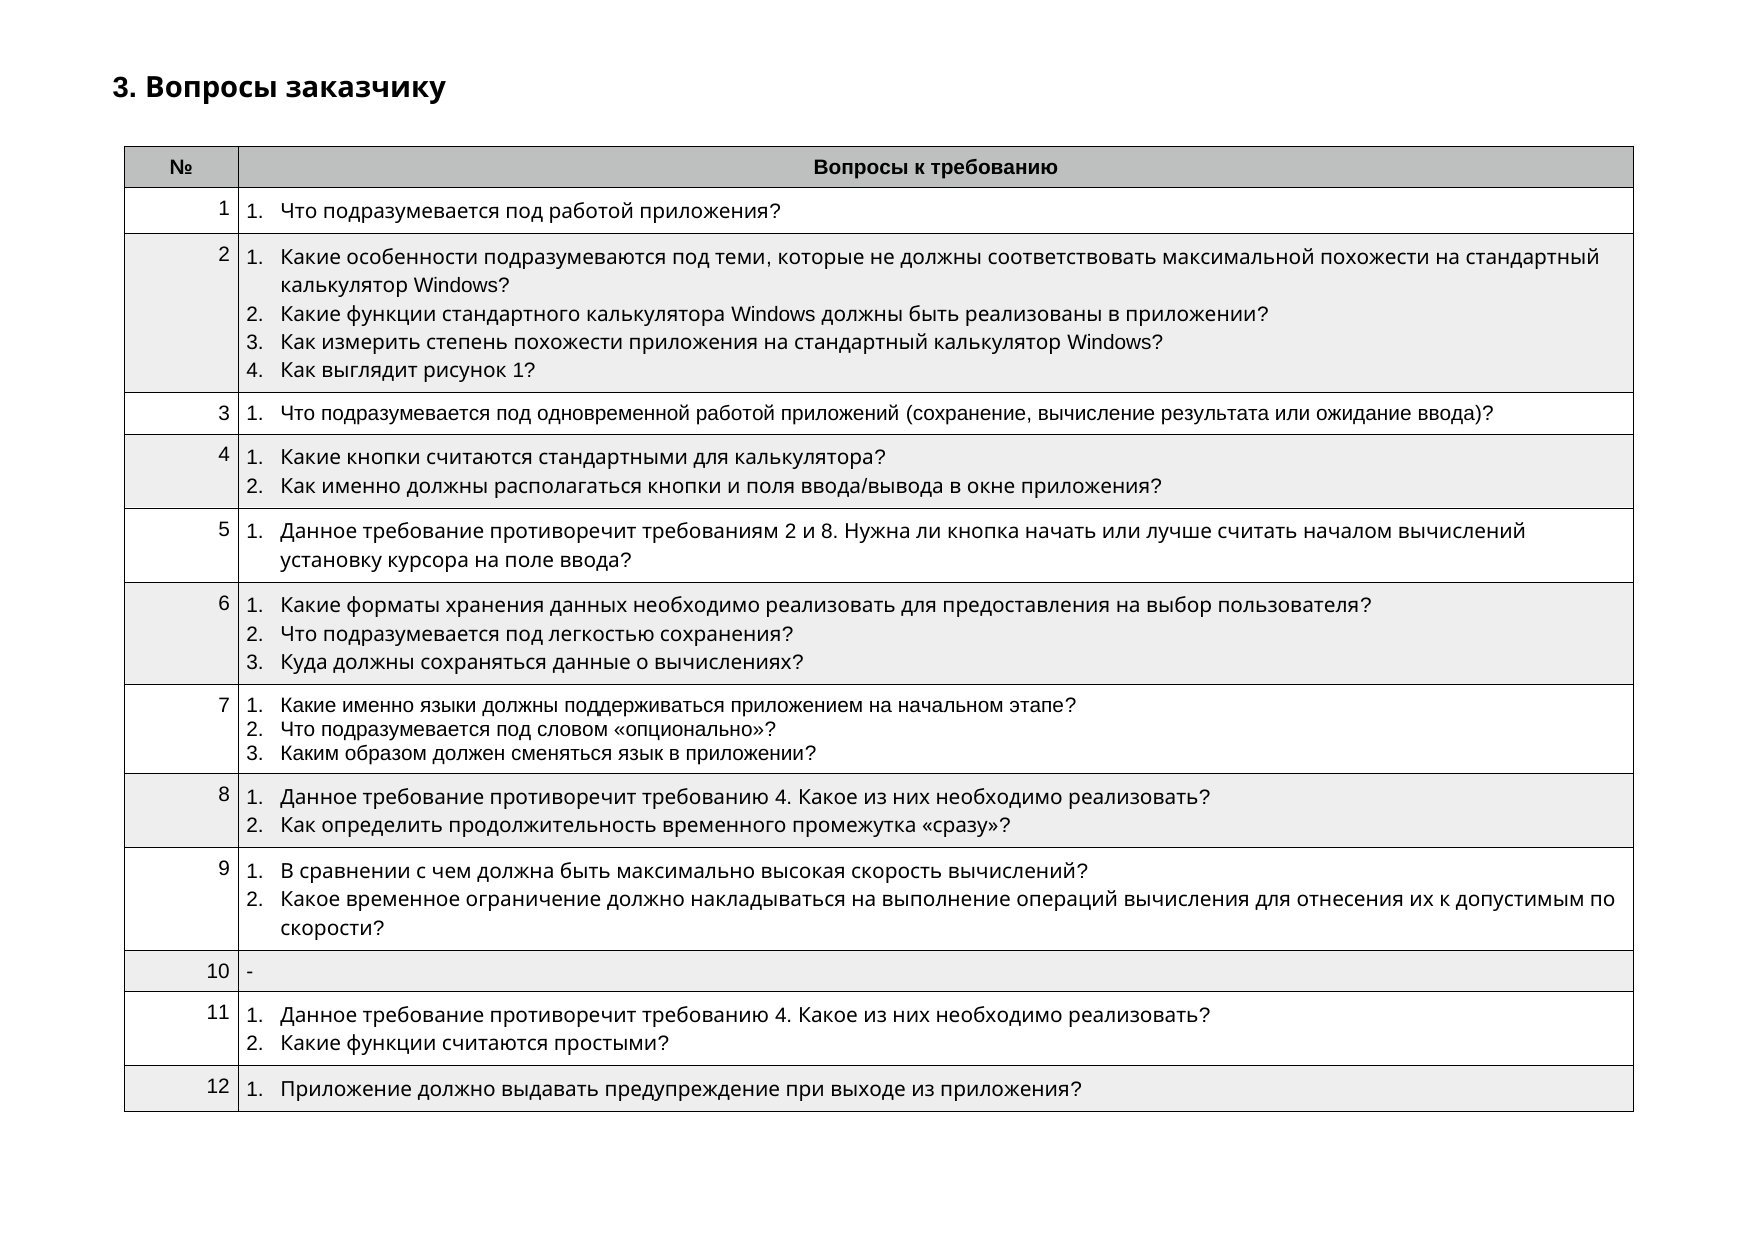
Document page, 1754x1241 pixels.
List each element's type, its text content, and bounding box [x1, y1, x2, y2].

table_cell Какие именно языки должны поддерживаться приложением на начальном этапе? Что подразумевается под словом «опционально»? Каким образом должен сменяться язык в приложении? [239, 685, 1633, 773]
table_cell 7 [125, 685, 238, 773]
table_cell 4 [125, 435, 238, 507]
table_header № [125, 147, 238, 187]
table_cell 8 [125, 774, 238, 847]
table_cell 10 [125, 951, 238, 991]
table_cell 5 [125, 509, 238, 582]
table_header Вопросы к требованию [239, 147, 1633, 187]
table_cell - [239, 951, 1633, 991]
table_cell 9 [125, 848, 238, 950]
table_cell 1 [125, 188, 238, 233]
text 3. Вопросы заказчику [112, 66, 1641, 106]
table_cell 12 [125, 1066, 238, 1111]
table_cell Что подразумевается под работой приложения? [239, 188, 1633, 233]
table_cell Данное требование противоречит требованиям 2 и 8. Нужна ли кнопка начать или лучше считать началом вычислений установку курсора на поле ввода? [239, 509, 1633, 582]
table_cell 6 [125, 583, 238, 684]
table_cell Какие особенности подразумеваются под теми, которые не должны соответствовать максимальной похожести на стандартный калькулятор Windows? Какие функции стандартного калькулятора Windows должны быть реализованы в приложении? Как измерить степень похожести приложения на стандартный калькулятор Windows? Как выглядит рисунок 1? [239, 234, 1633, 392]
table_cell 11 [125, 992, 238, 1065]
table_cell Какие кнопки считаются стандартными для калькулятора? Как именно должны располагаться кнопки и поля ввода/вывода в окне приложения? [239, 435, 1633, 507]
table_cell Данное требование противоречит требованию 4. Какое из них необходимо реализовать? Какие функции считаются простыми? [239, 992, 1633, 1065]
table_cell В сравнении с чем должна быть максимально высокая скорость вычислений? Какое временное ограничение должно накладываться на выполнение операций вычисления для отнесения их к допустимым по скорости? [239, 848, 1633, 950]
table_cell 3 [125, 393, 238, 433]
table_cell Данное требование противоречит требованию 4. Какое из них необходимо реализовать? Как определить продолжительность временного промежутка «сразу»? [239, 774, 1633, 847]
table_cell Какие форматы хранения данных необходимо реализовать для предоставления на выбор пользователя? Что подразумевается под легкостью сохранения? Куда должны сохраняться данные о вычислениях? [239, 583, 1633, 684]
table_cell 2 [125, 234, 238, 392]
table_cell Что подразумевается под одновременной работой приложений (сохранение, вычисление результата или ожидание ввода)? [239, 393, 1633, 433]
table_cell Приложение должно выдавать предупреждение при выходе из приложения? [239, 1066, 1633, 1111]
